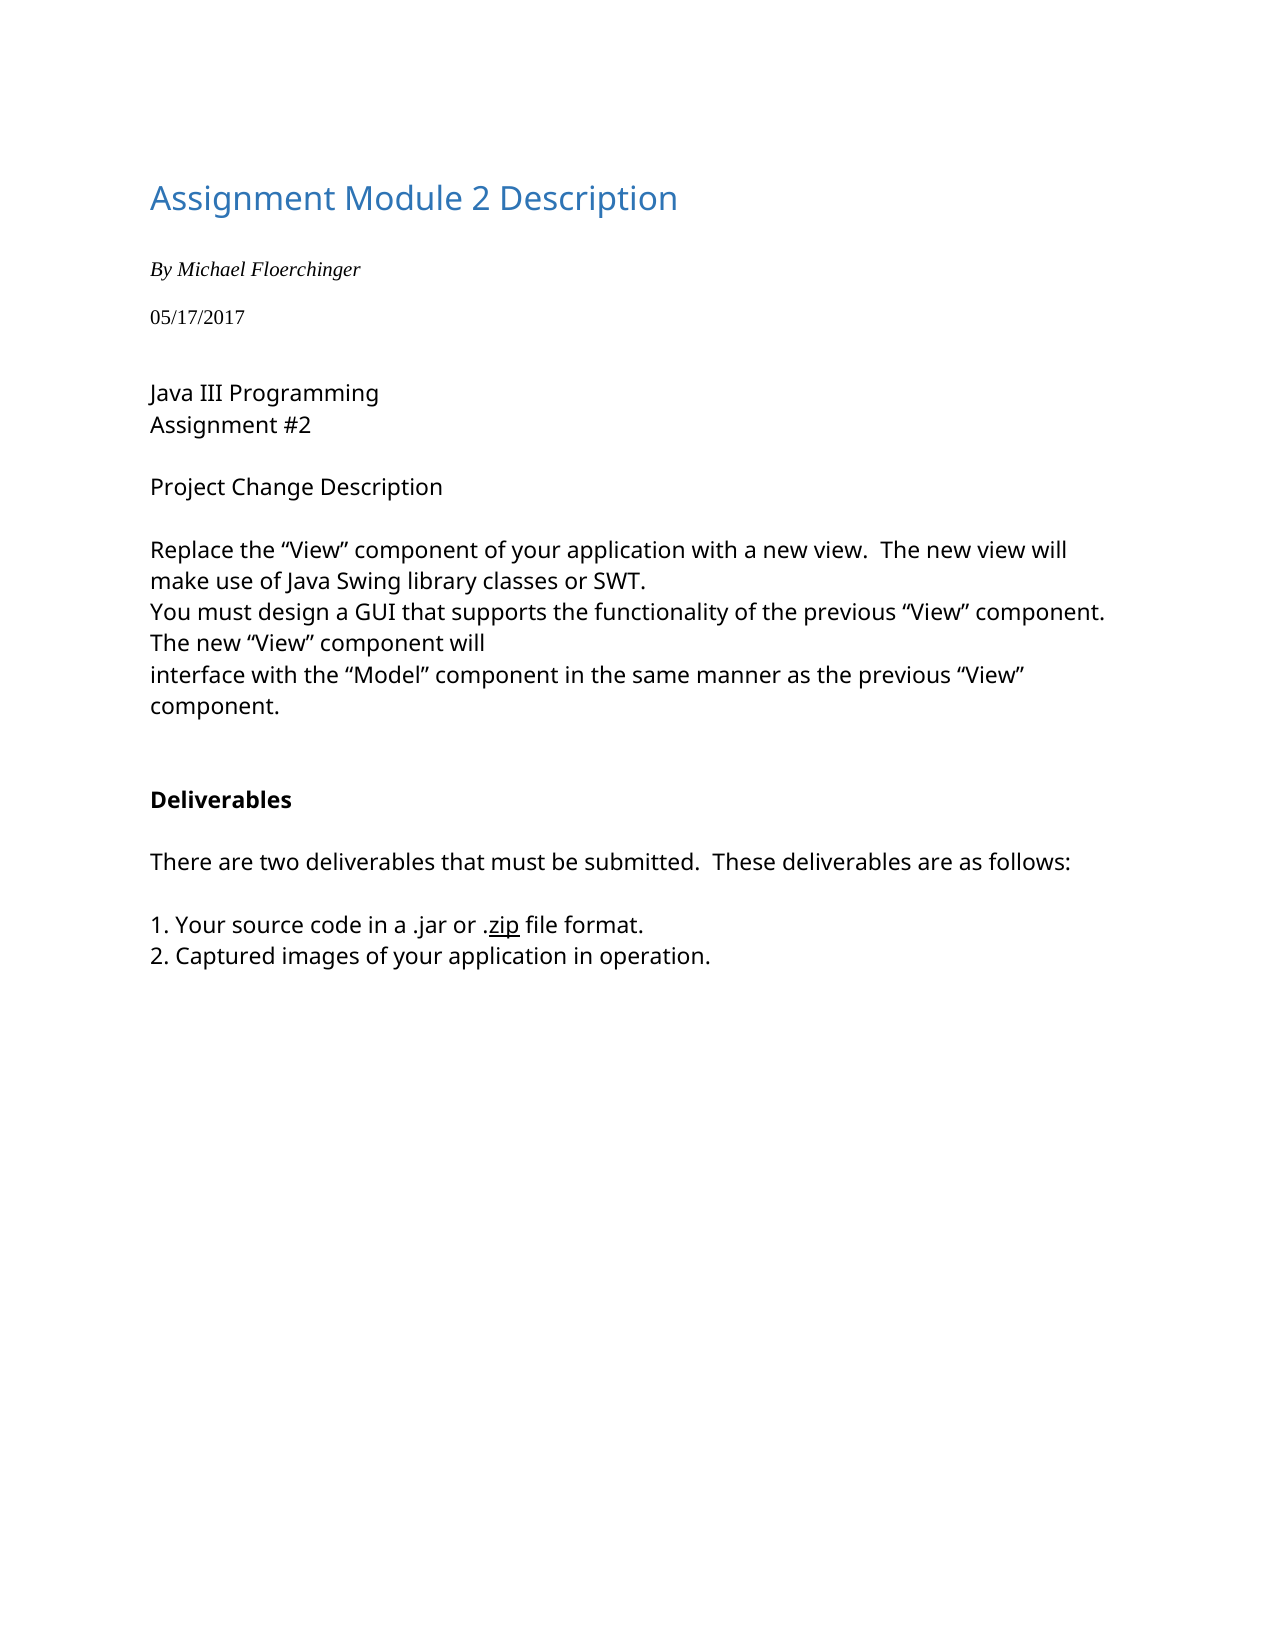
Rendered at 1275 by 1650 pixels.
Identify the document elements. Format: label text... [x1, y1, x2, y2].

text Assignment #2 [150, 408, 1125, 440]
text interface with the “Model” component in the same manner as the previous “View” component. [150, 658, 1125, 721]
text By Michael Floerchinger [150, 257, 1125, 281]
text 1. Your source code in a .jar or .zip file format. [150, 908, 1125, 940]
subtitle Assignment Module 2 Description [150, 175, 1125, 220]
text You must design a GUI that supports the functionality of the previous “View” component. The new “View” component will [150, 596, 1125, 658]
text Deliverables [150, 783, 1125, 815]
text Java III Programming [150, 377, 1125, 408]
text 2. Captured images of your application in operation. [150, 940, 1125, 971]
text 05/17/2017 [150, 305, 1125, 329]
text There are two deliverables that must be submitted. These deliverables are as follows: [150, 846, 1125, 877]
text Replace the “View” component of your application with a new view. The new view will make use of Java Swing library classes or SWT. [150, 533, 1125, 596]
text Project Change Description [150, 471, 1125, 502]
